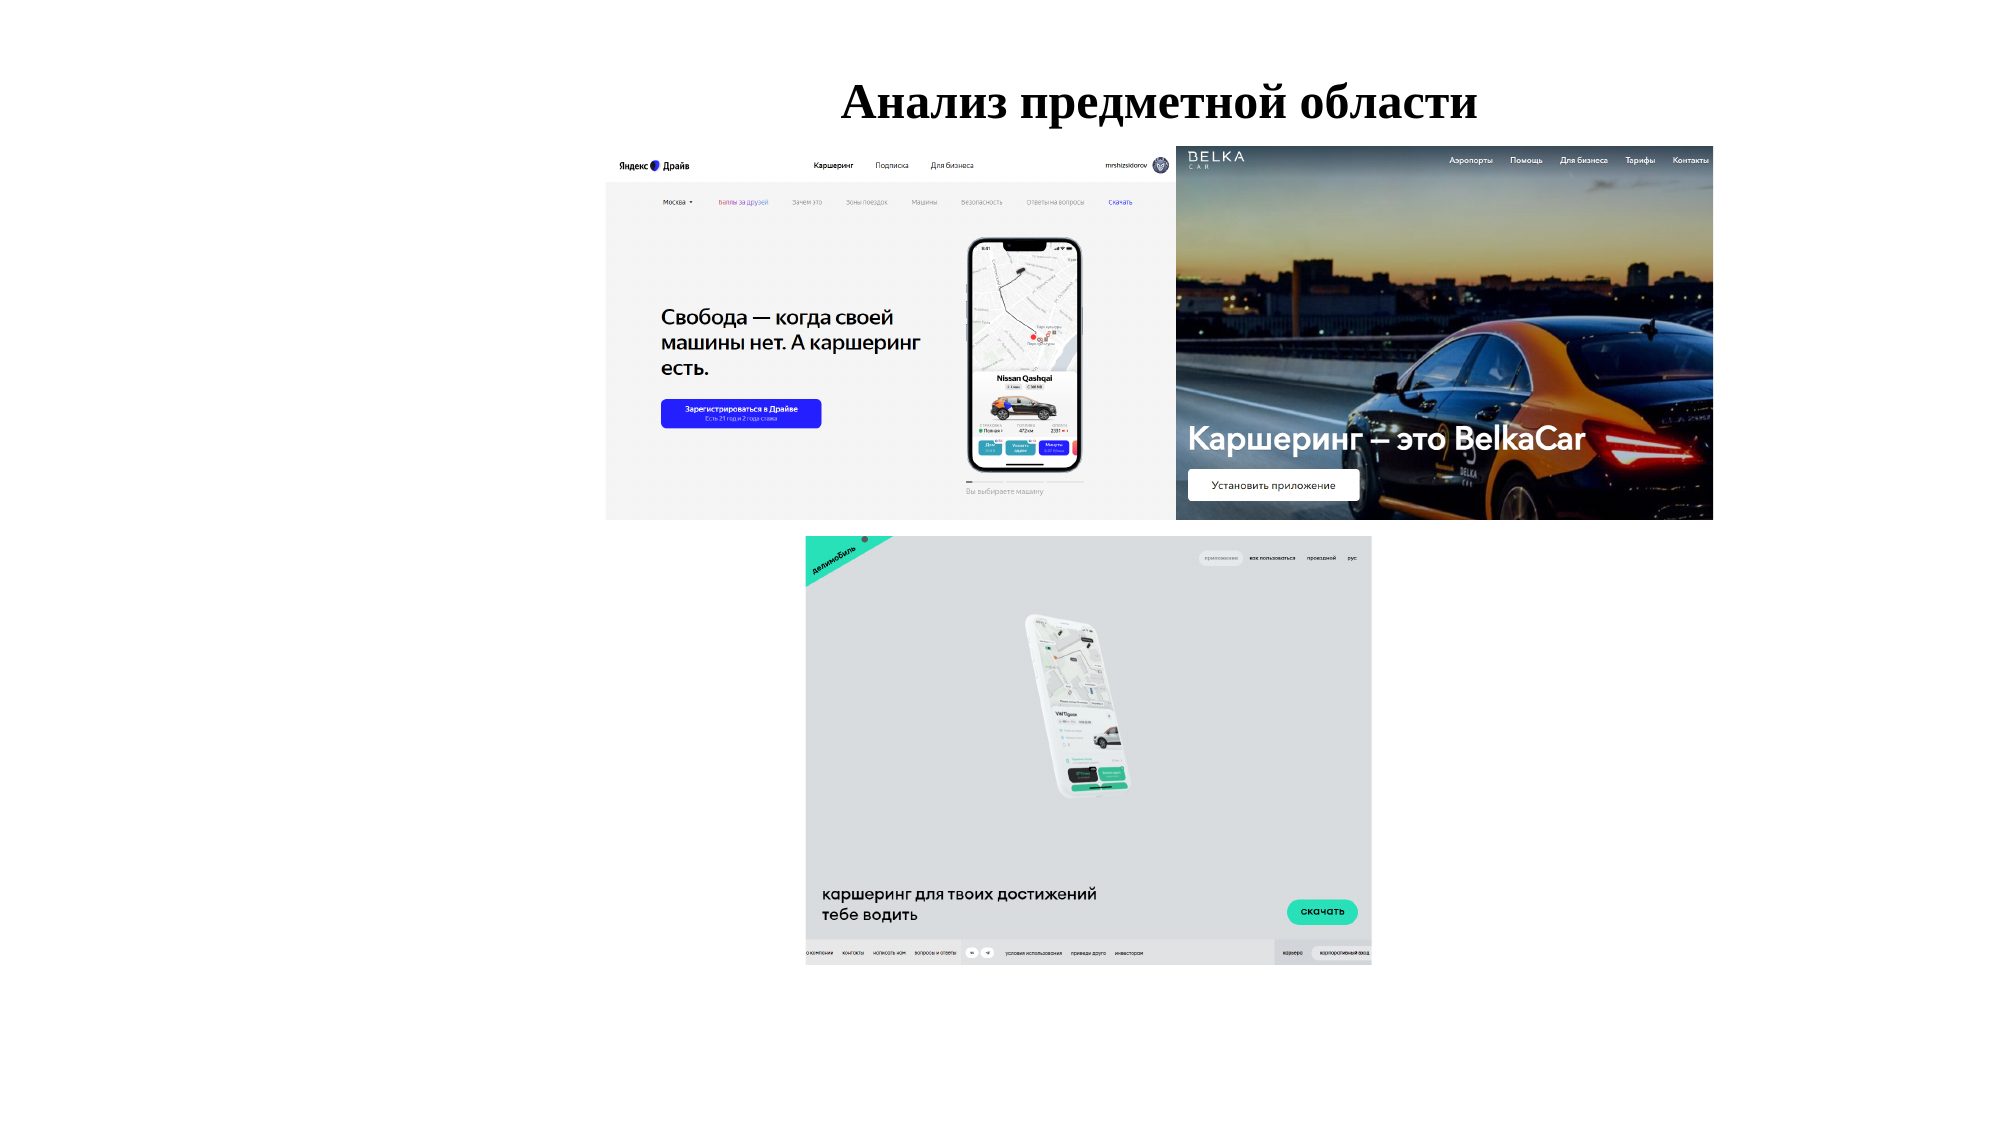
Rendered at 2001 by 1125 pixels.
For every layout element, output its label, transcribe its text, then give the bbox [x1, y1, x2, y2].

picture [805, 536, 1372, 965]
picture [605, 146, 1714, 520]
text Анализ предметной области [177, 72, 2000, 129]
